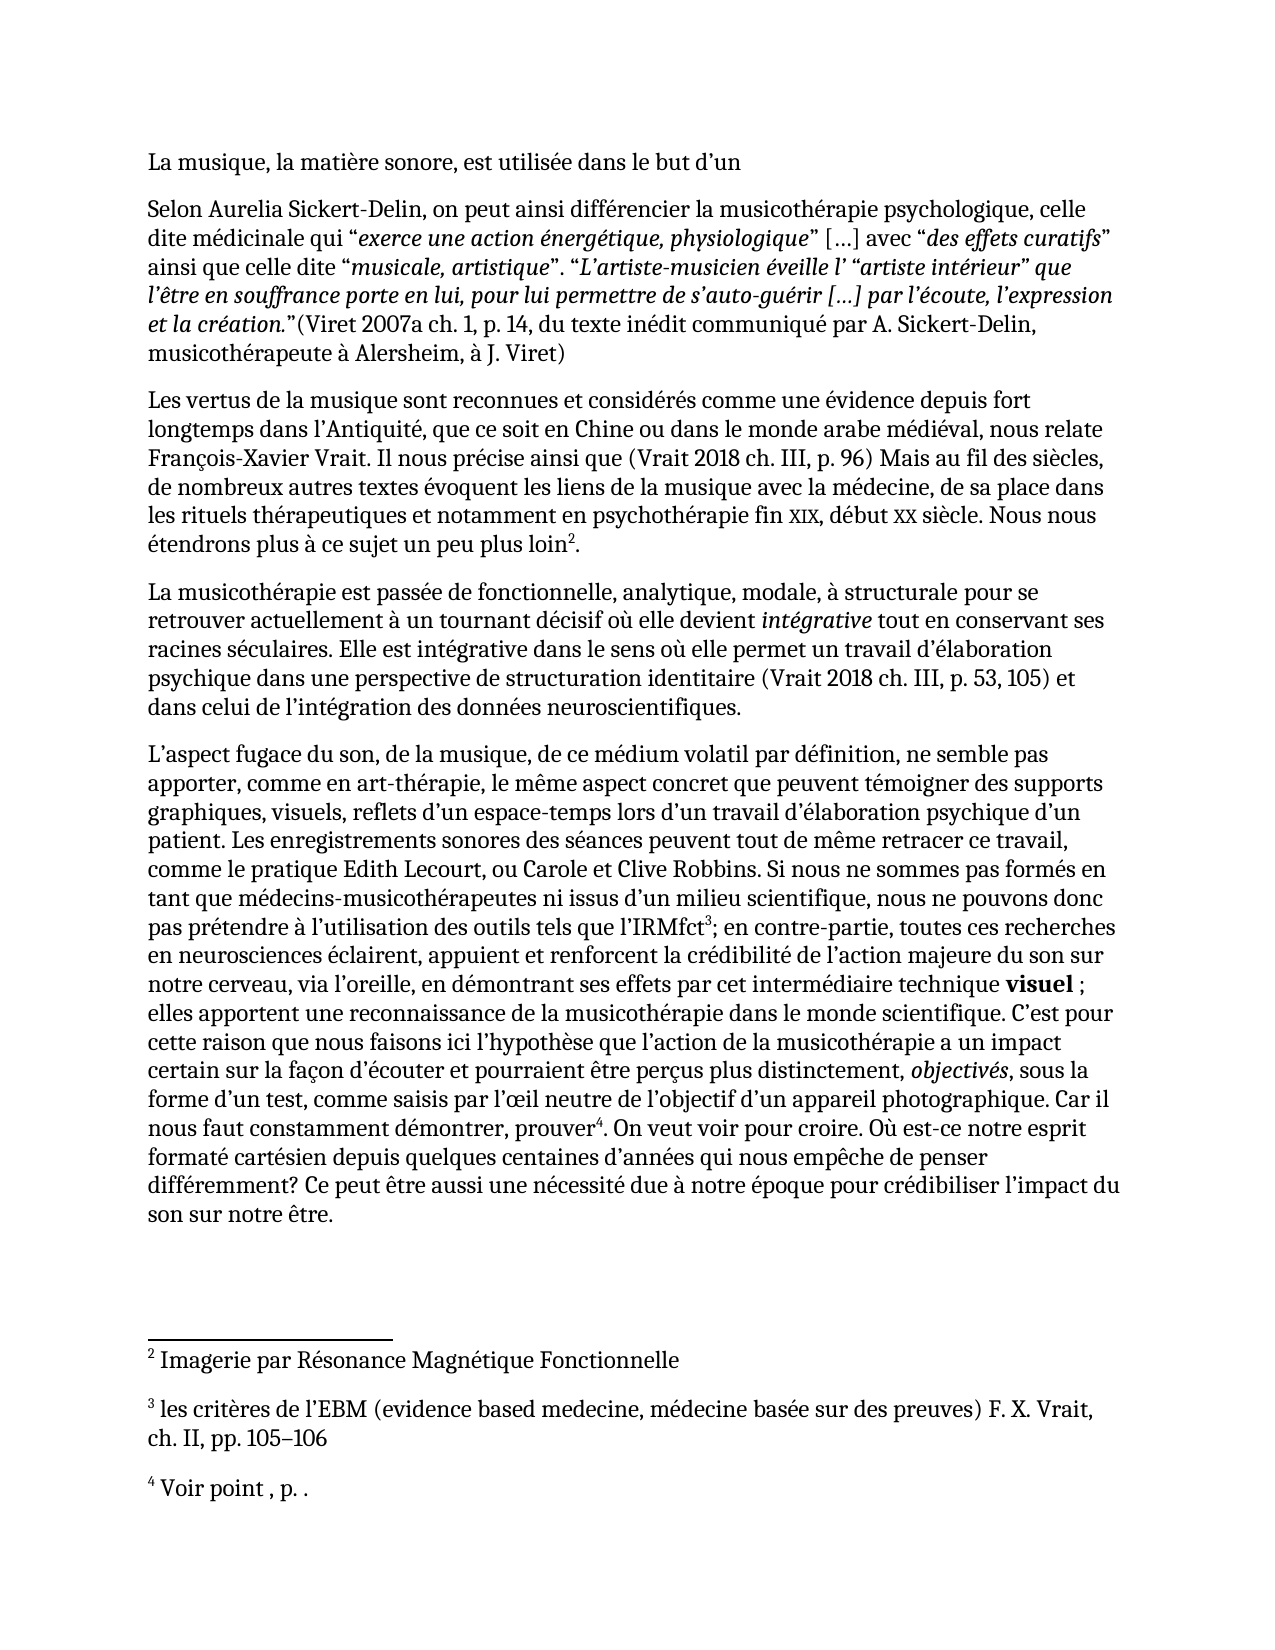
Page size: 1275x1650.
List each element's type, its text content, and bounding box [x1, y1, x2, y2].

text La musique, la matière sonore, est utilisée dans le but d’un [148, 148, 1127, 176]
text La musicothérapie est passée de fonctionnelle, analytique, modale, à structurale pour se retrouver actuellement à un tournant décisif où elle devient intégrative tout en conservant ses racines séculaires. Elle est intégrative dans le sens où elle permet un travail d’élaboration psychique dans une perspective de structuration identitaire (Vrait 2018 ch. III, p. 53, 105) et dans celui de l’intégration des données neuroscientifiques. [148, 578, 1127, 721]
text L’aspect fugace du son, de la musique, de ce médium volatil par définition, ne semble pas apporter, comme en art-thérapie, le même aspect concret que peuvent témoigner des supports graphiques, visuels, reflets d’un espace-temps lors d’un travail d’élaboration psychique d’un patient. Les enregistrements sonores des séances peuvent tout de même retracer ce travail, comme le pratique Edith Lecourt, ou Carole et Clive Robbins. Si nous ne sommes pas formés en tant que médecins-musicothérapeutes ni issus d’un milieu scientifique, nous ne pouvons donc pas prétendre à l’utilisation des outils tels que l’IRMfct; en contre-partie, toutes ces recherches en neurosciences éclairent, appuient et renforcent la crédibilité de l’action majeure du son sur notre cerveau, via l’oreille, en démontrant ses effets par cet intermédiaire technique visuel ; elles apportent une reconnaissance de la musicothérapie dans le monde scientifique. C’est pour cette raison que nous faisons ici l’hypothèse que l’action de la musicothérapie a un impact certain sur la façon d’écouter et pourraient être perçus plus distinctement, objectivés, sous la forme d’un test, comme saisis par l’œil neutre de l’objectif d’un appareil photographique. Car il nous faut constamment démontrer, prouver. On veut voir pour croire. Où est-ce notre esprit formaté cartésien depuis quelques centaines d’années qui nous empêche de penser différemment? Ce peut être aussi une nécessité due à notre époque pour crédibiliser l’impact du son sur notre être. [148, 740, 1127, 1229]
text Les vertus de la musique sont reconnues et considérés comme une évidence depuis fort longtemps dans l’Antiquité, que ce soit en Chine ou dans le monde arabe médiéval, nous relate François-Xavier Vrait. Il nous précise ainsi que (Vrait 2018 ch. III, p. 96) Mais au fil des siècles, de nombreux autres textes évoquent les liens de la musique avec la médecine, de sa place dans les rituels thérapeutiques et notamment en psychothérapie fin xix, début xx siècle. Nous nous étendrons plus à ce sujet un peu plus loin. [148, 386, 1127, 559]
text Selon Aurelia Sickert-Delin, on peut ainsi différencier la musicothérapie psychologique, celle dite médicinale qui “exerce une action énergétique, physiologique” […] avec “des effets curatifs” ainsi que celle dite “musicale, artistique”. “L’artiste-musicien éveille l’ “artiste intérieur” que l’être en souffrance porte en lui, pour lui permettre de s’auto-guérir […] par l’écoute, l’expression et la création.”(Viret 2007a ch. 1, p. 14, du texte inédit communiqué par A. Sickert-Delin, musicothérapeute à Alersheim, à J. Viret) [148, 195, 1127, 368]
